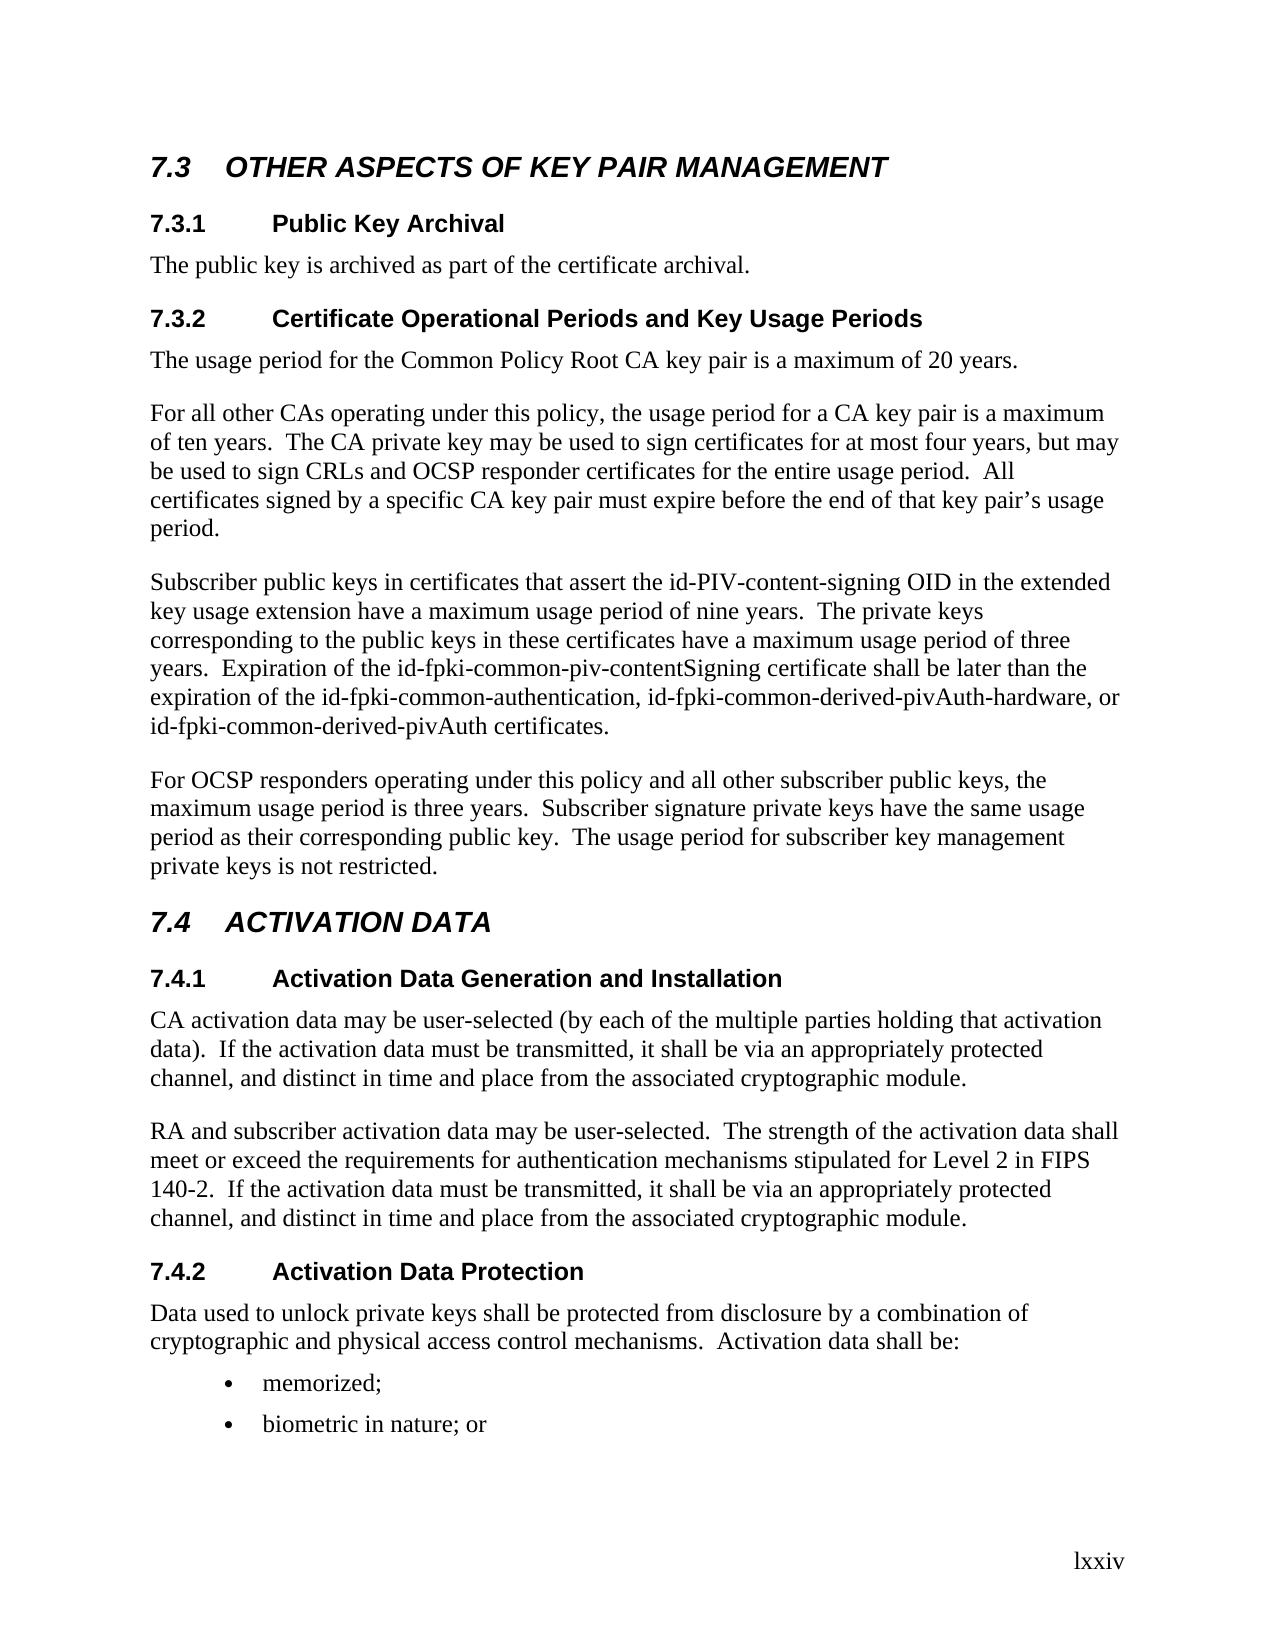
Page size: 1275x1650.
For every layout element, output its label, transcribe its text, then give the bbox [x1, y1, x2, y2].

list memorized; [225, 1368, 1125, 1396]
subtitle Activation Data Protection [150, 1257, 1125, 1286]
text For OCSP responders operating under this policy and all other subscriber public keys, the maximum usage period is three years. Subscriber signature private keys have the same usage period as their corresponding public key. The usage period for subscriber key management private keys is not restricted. [150, 765, 1125, 880]
subtitle Activation Data [150, 905, 1125, 939]
text CA activation data may be user-selected (by each of the multiple parties holding that activation data). If the activation data must be transmitted, it shall be via an appropriately protected channel, and distinct in time and place from the associated cryptographic module. [150, 1005, 1125, 1091]
subtitle Activation Data Generation and Installation [150, 964, 1125, 993]
subtitle Certificate Operational Periods and Key Usage Periods [150, 304, 1125, 333]
text For all other CAs operating under this policy, the usage period for a CA key pair is a maximum of ten years. The CA private key may be used to sign certificates for at most four years, but may be used to sign CRLs and OCSP responder certificates for the entire usage period. All certificates signed by a specific CA key pair must expire before the end of that key pair’s usage period. [150, 398, 1125, 542]
text The usage period for the Common Policy Root CA key pair is a maximum of 20 years. [150, 345, 1125, 373]
text Data used to unlock private keys shall be protected from disclosure by a combination of cryptographic and physical access control mechanisms. Activation data shall be: [150, 1298, 1125, 1355]
text Subscriber public keys in certificates that assert the id-PIV-content-signing OID in the extended key usage extension have a maximum usage period of nine years. The private keys corresponding to the public keys in these certificates have a maximum usage period of three years. Expiration of the id-fpki-common-piv-contentSigning certificate shall be later than the expiration of the id-fpki-common-authentication, id-fpki-common-derived-pivAuth-hardware, or id-fpki-common-derived-pivAuth certificates. [150, 567, 1125, 740]
text The public key is archived as part of the certificate archival. [150, 250, 1125, 278]
list biometric in nature; or [225, 1409, 1125, 1438]
subtitle Other Aspects of Key Pair Management [150, 150, 1125, 183]
subtitle Public Key Archival [150, 209, 1125, 238]
text RA and subscriber activation data may be user-selected. The strength of the activation data shall meet or exceed the requirements for authentication mechanisms stipulated for Level 2 in FIPS 140-2. If the activation data must be transmitted, it shall be via an appropriately protected channel, and distinct in time and place from the associated cryptographic module. [150, 1116, 1125, 1231]
